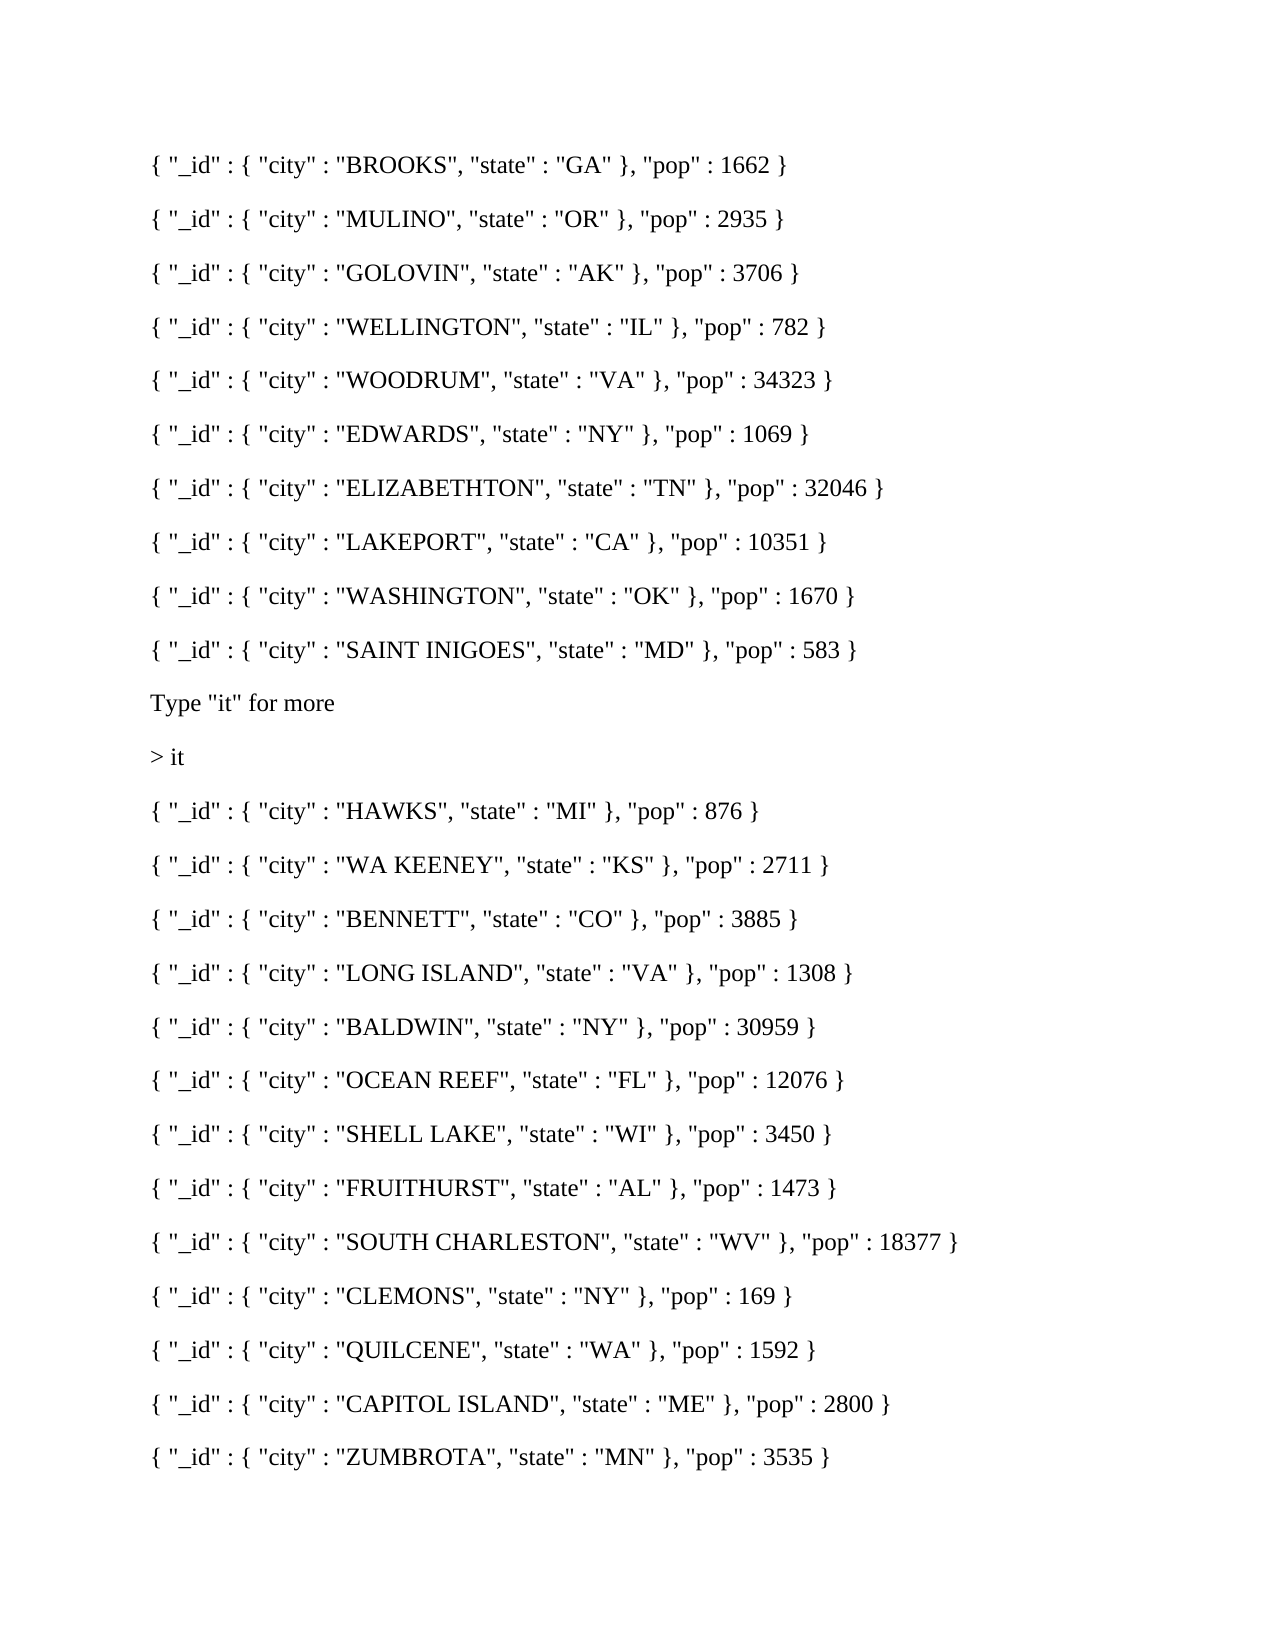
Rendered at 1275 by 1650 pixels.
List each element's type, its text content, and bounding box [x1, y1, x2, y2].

text { "_id" : { "city" : "BROOKS", "state" : "GA" }, "pop" : 1662 } [150, 150, 1125, 179]
text { "_id" : { "city" : "BENNETT", "state" : "CO" }, "pop" : 3885 } [150, 904, 1125, 933]
text { "_id" : { "city" : "WOODRUM", "state" : "VA" }, "pop" : 34323 } [150, 365, 1125, 394]
text { "_id" : { "city" : "QUILCENE", "state" : "WA" }, "pop" : 1592 } [150, 1335, 1125, 1363]
text { "_id" : { "city" : "SOUTH CHARLESTON", "state" : "WV" }, "pop" : 18377 } [150, 1227, 1125, 1256]
text { "_id" : { "city" : "CLEMONS", "state" : "NY" }, "pop" : 169 } [150, 1281, 1125, 1310]
text { "_id" : { "city" : "WELLINGTON", "state" : "IL" }, "pop" : 782 } [150, 312, 1125, 340]
text { "_id" : { "city" : "BALDWIN", "state" : "NY" }, "pop" : 30959 } [150, 1012, 1125, 1040]
text { "_id" : { "city" : "LONG ISLAND", "state" : "VA" }, "pop" : 1308 } [150, 958, 1125, 987]
text { "_id" : { "city" : "ELIZABETHTON", "state" : "TN" }, "pop" : 32046 } [150, 473, 1125, 502]
text { "_id" : { "city" : "GOLOVIN", "state" : "AK" }, "pop" : 3706 } [150, 258, 1125, 286]
text { "_id" : { "city" : "FRUITHURST", "state" : "AL" }, "pop" : 1473 } [150, 1173, 1125, 1202]
text { "_id" : { "city" : "CAPITOL ISLAND", "state" : "ME" }, "pop" : 2800 } [150, 1389, 1125, 1417]
text Type "it" for more [150, 688, 1125, 717]
text { "_id" : { "city" : "SHELL LAKE", "state" : "WI" }, "pop" : 3450 } [150, 1119, 1125, 1148]
text { "_id" : { "city" : "WA KEENEY", "state" : "KS" }, "pop" : 2711 } [150, 850, 1125, 879]
text { "_id" : { "city" : "OCEAN REEF", "state" : "FL" }, "pop" : 12076 } [150, 1066, 1125, 1094]
text { "_id" : { "city" : "WASHINGTON", "state" : "OK" }, "pop" : 1670 } [150, 581, 1125, 609]
text { "_id" : { "city" : "ZUMBROTA", "state" : "MN" }, "pop" : 3535 } [150, 1442, 1125, 1471]
text { "_id" : { "city" : "MULINO", "state" : "OR" }, "pop" : 2935 } [150, 204, 1125, 233]
text { "_id" : { "city" : "SAINT INIGOES", "state" : "MD" }, "pop" : 583 } [150, 635, 1125, 663]
text { "_id" : { "city" : "HAWKS", "state" : "MI" }, "pop" : 876 } [150, 796, 1125, 825]
text > it [150, 742, 1125, 771]
text { "_id" : { "city" : "LAKEPORT", "state" : "CA" }, "pop" : 10351 } [150, 527, 1125, 556]
text { "_id" : { "city" : "EDWARDS", "state" : "NY" }, "pop" : 1069 } [150, 419, 1125, 448]
